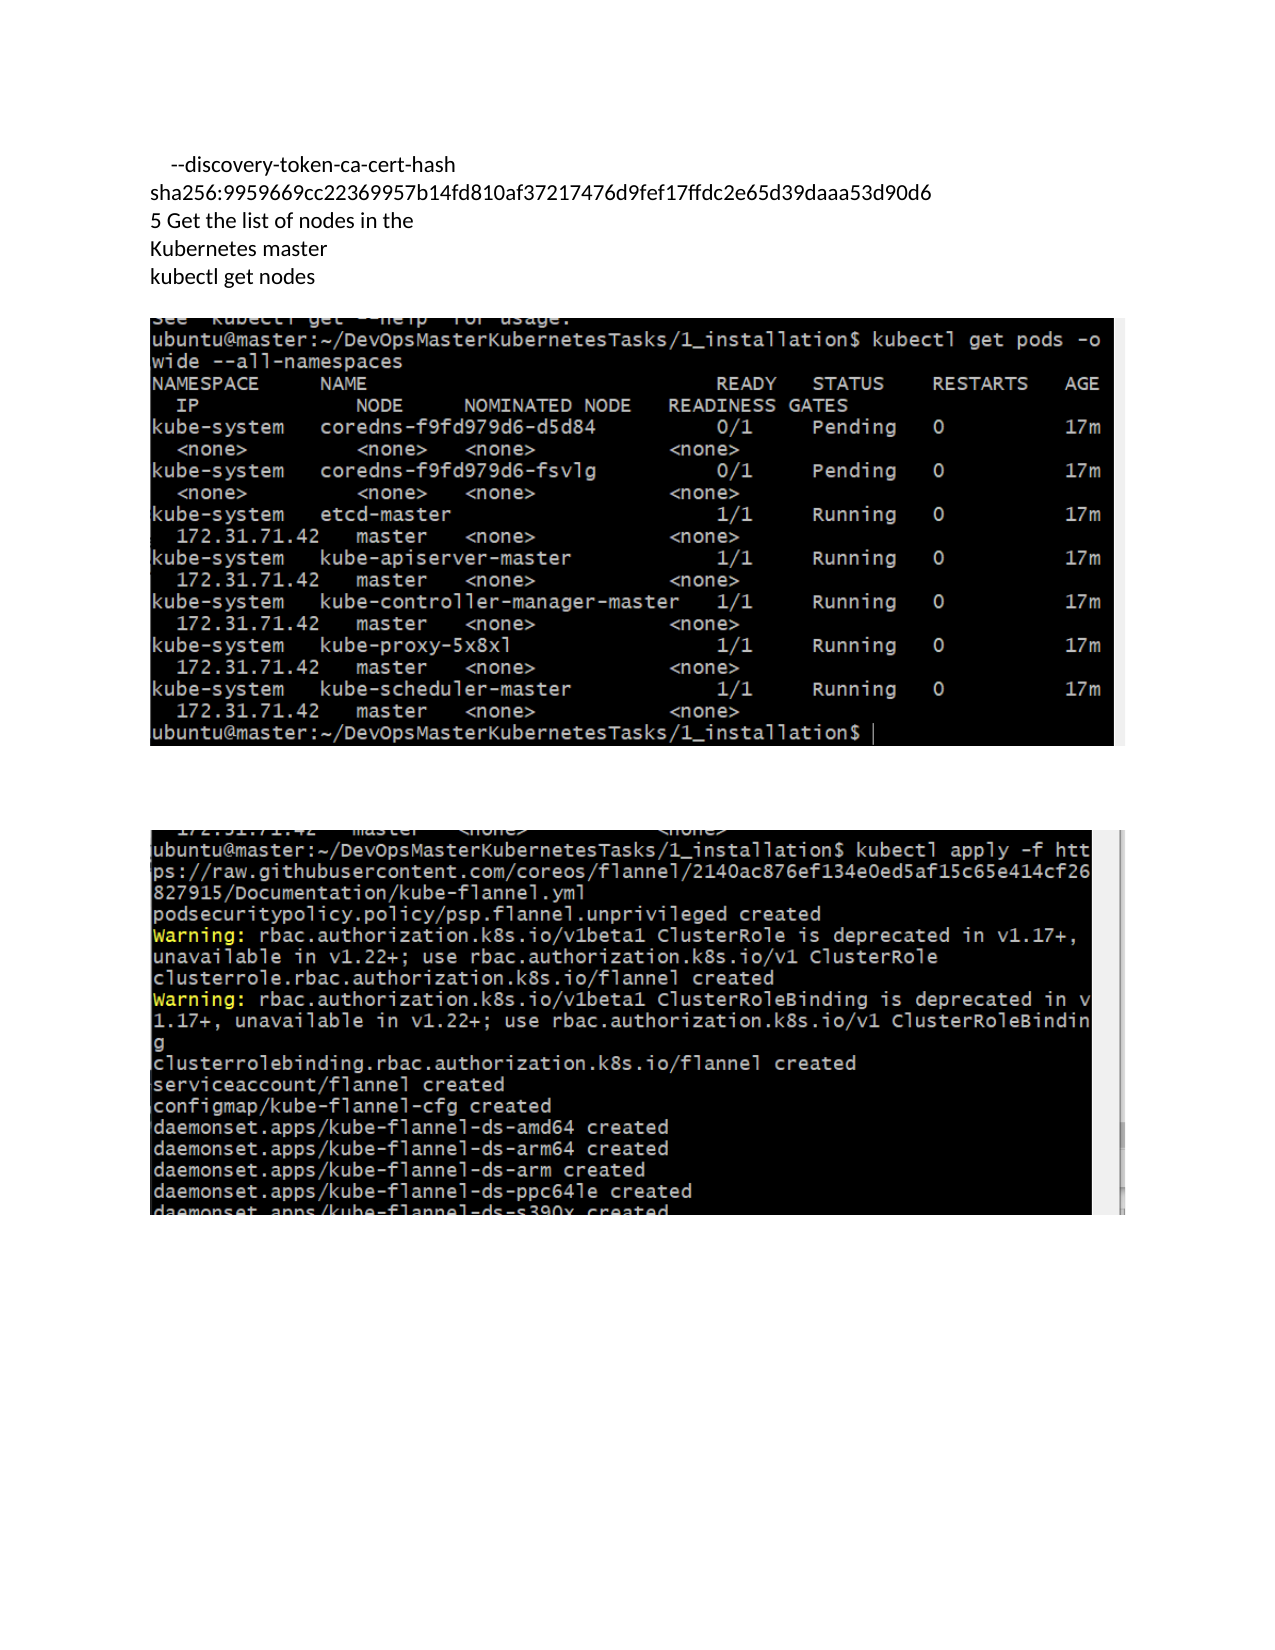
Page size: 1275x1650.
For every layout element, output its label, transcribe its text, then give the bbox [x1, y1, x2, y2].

text kubectl get nodes [150, 262, 1125, 290]
text --discovery-token-ca-cert-hash sha256:9959669cc22369957b14fd810af37217476d9fef17ffdc2e65d39daaa53d90d6 [150, 150, 1125, 206]
text 5 Get the list of nodes in the [150, 206, 1125, 234]
picture [150, 830, 1125, 1215]
picture [150, 318, 1125, 746]
text Kubernetes master [150, 234, 1125, 262]
